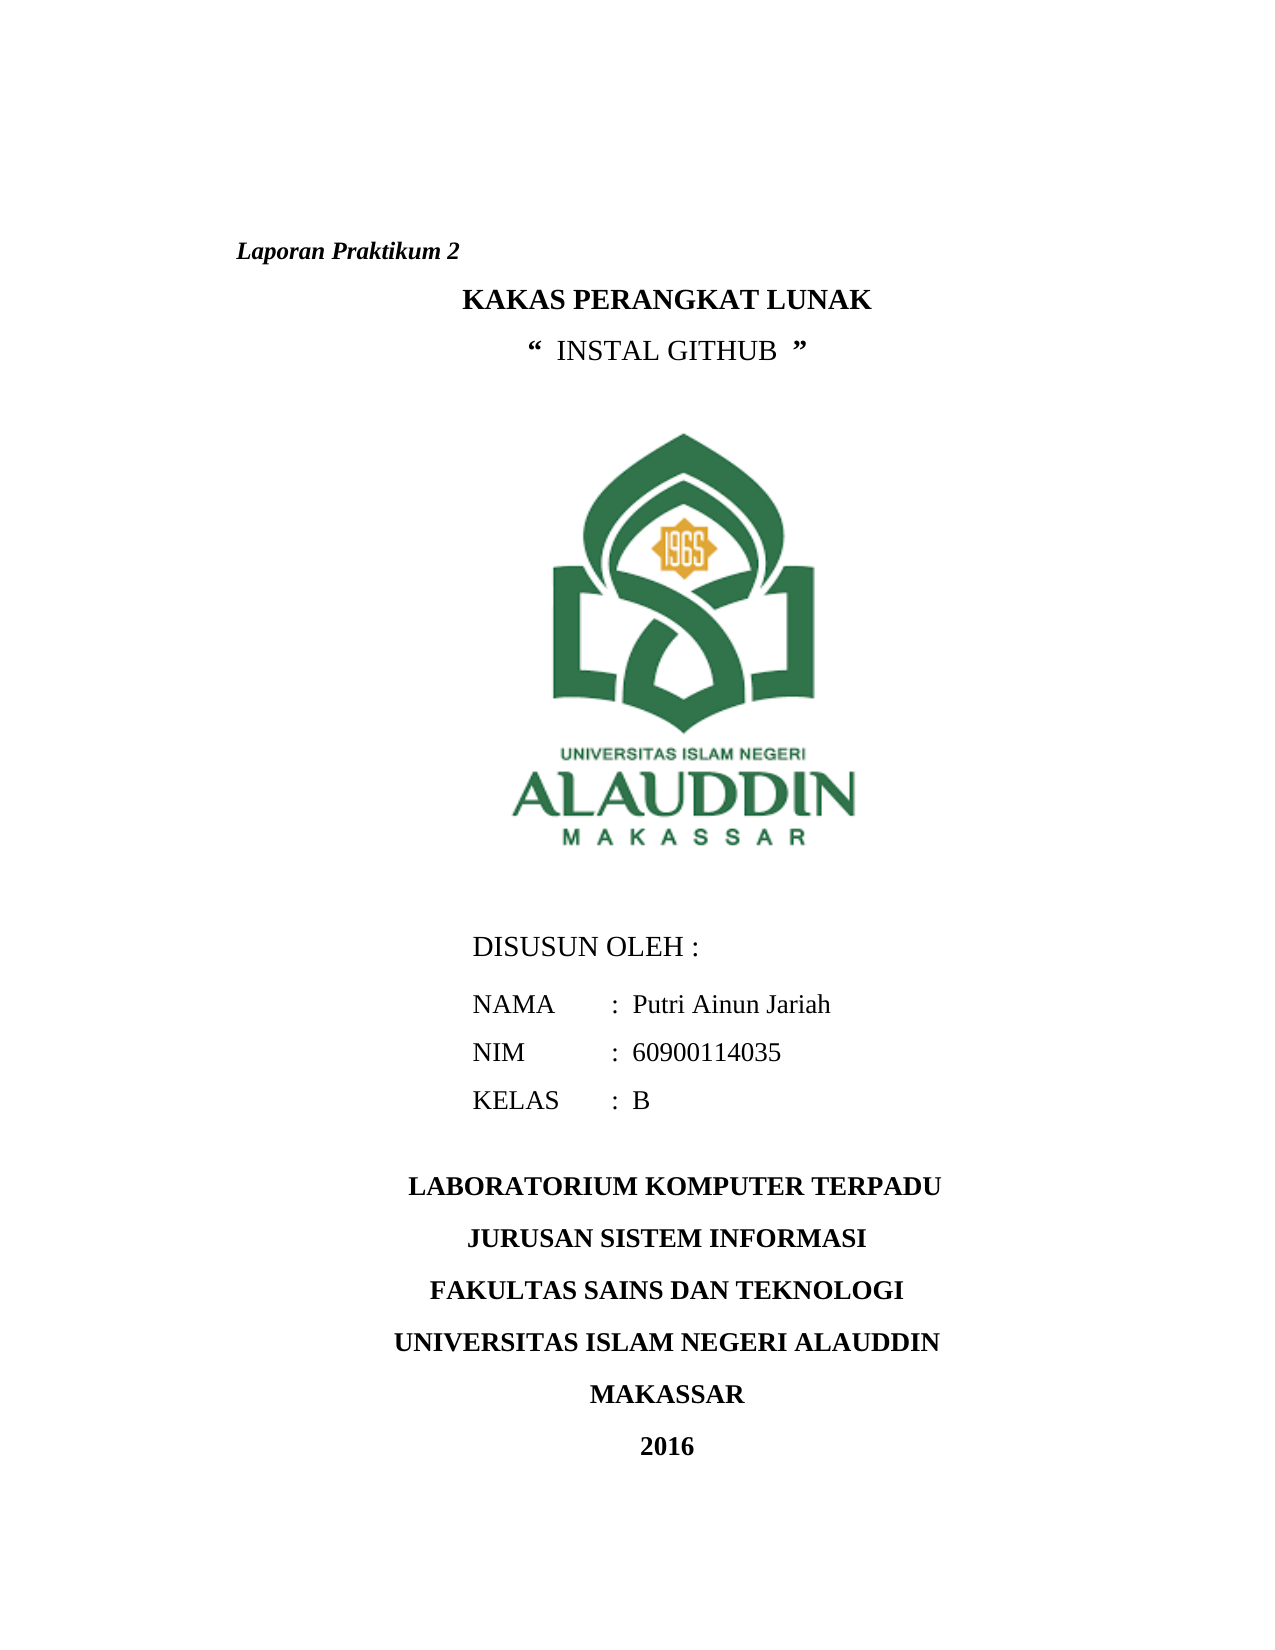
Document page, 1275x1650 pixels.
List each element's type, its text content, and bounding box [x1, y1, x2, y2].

picture [511, 431, 857, 847]
text JURUSAN SISTEM INFORMASI [236, 1222, 1098, 1253]
text MAKASSAR [236, 1378, 1098, 1409]
text LABORATORIUM KOMPUTER TERPADU [311, 1170, 1098, 1201]
text KELAS : B [236, 1084, 1098, 1116]
subtitle NAMA : Putri Ainun Jariah [236, 988, 1098, 1019]
text NIM : 60900114035 [236, 1036, 1098, 1067]
text “ INSTAL GITHUB ” [236, 333, 1098, 366]
text UNIVERSITAS ISLAM NEGERI ALAUDDIN [236, 1326, 1098, 1357]
text KAKAS PERANGKAT LUNAK [236, 282, 1098, 315]
text DISUSUN OLEH : [236, 929, 1098, 962]
text Laporan Praktikum 2 [236, 236, 1098, 265]
text FAKULTAS SAINS DAN TEKNOLOGI [236, 1274, 1098, 1305]
text 2016 [236, 1430, 1098, 1461]
